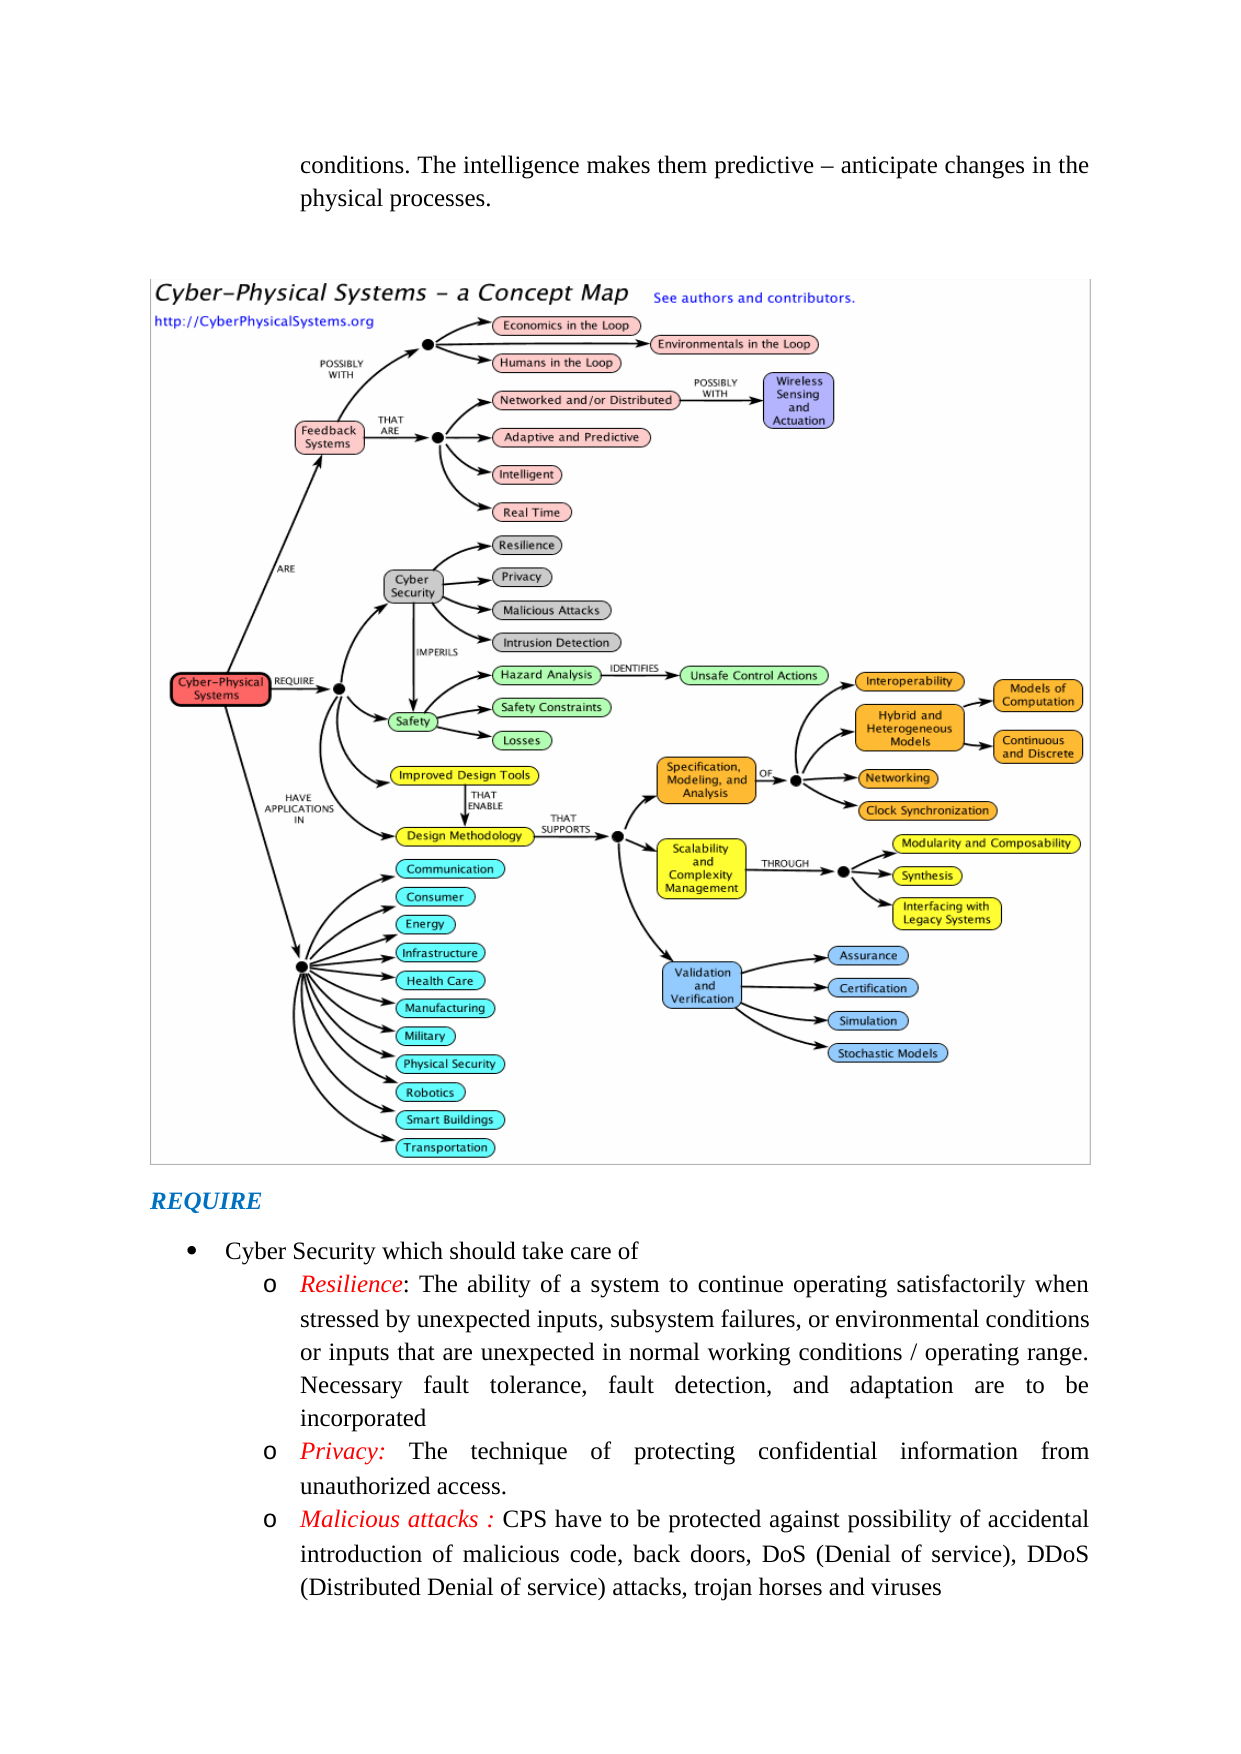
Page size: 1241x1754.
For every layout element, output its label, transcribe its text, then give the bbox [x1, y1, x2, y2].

list Cyber Security which should take care of [187, 1236, 1090, 1265]
list Resilience: The ability of a system to continue operating satisfactorily when stressed by unexpected inputs, subsystem failures, or environmental conditions or inputs that are unexpected in normal working conditions / operating range. Necessary fault tolerance, fault detection, and adaptation are to be incorporated [262, 1269, 1090, 1432]
list Malicious attacks : CPS have to be protected against possibility of accidental introduction of malicious code, back doors, DoS (Denial of service), DDoS (Distributed Denial of service) attacks, trojan horses and viruses [262, 1504, 1090, 1601]
picture [150, 279, 1092, 1166]
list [262, 150, 1090, 212]
text REQUIRE [150, 1186, 1090, 1215]
list Privacy: The technique of protecting confidential information from unauthorized access. [262, 1436, 1090, 1500]
